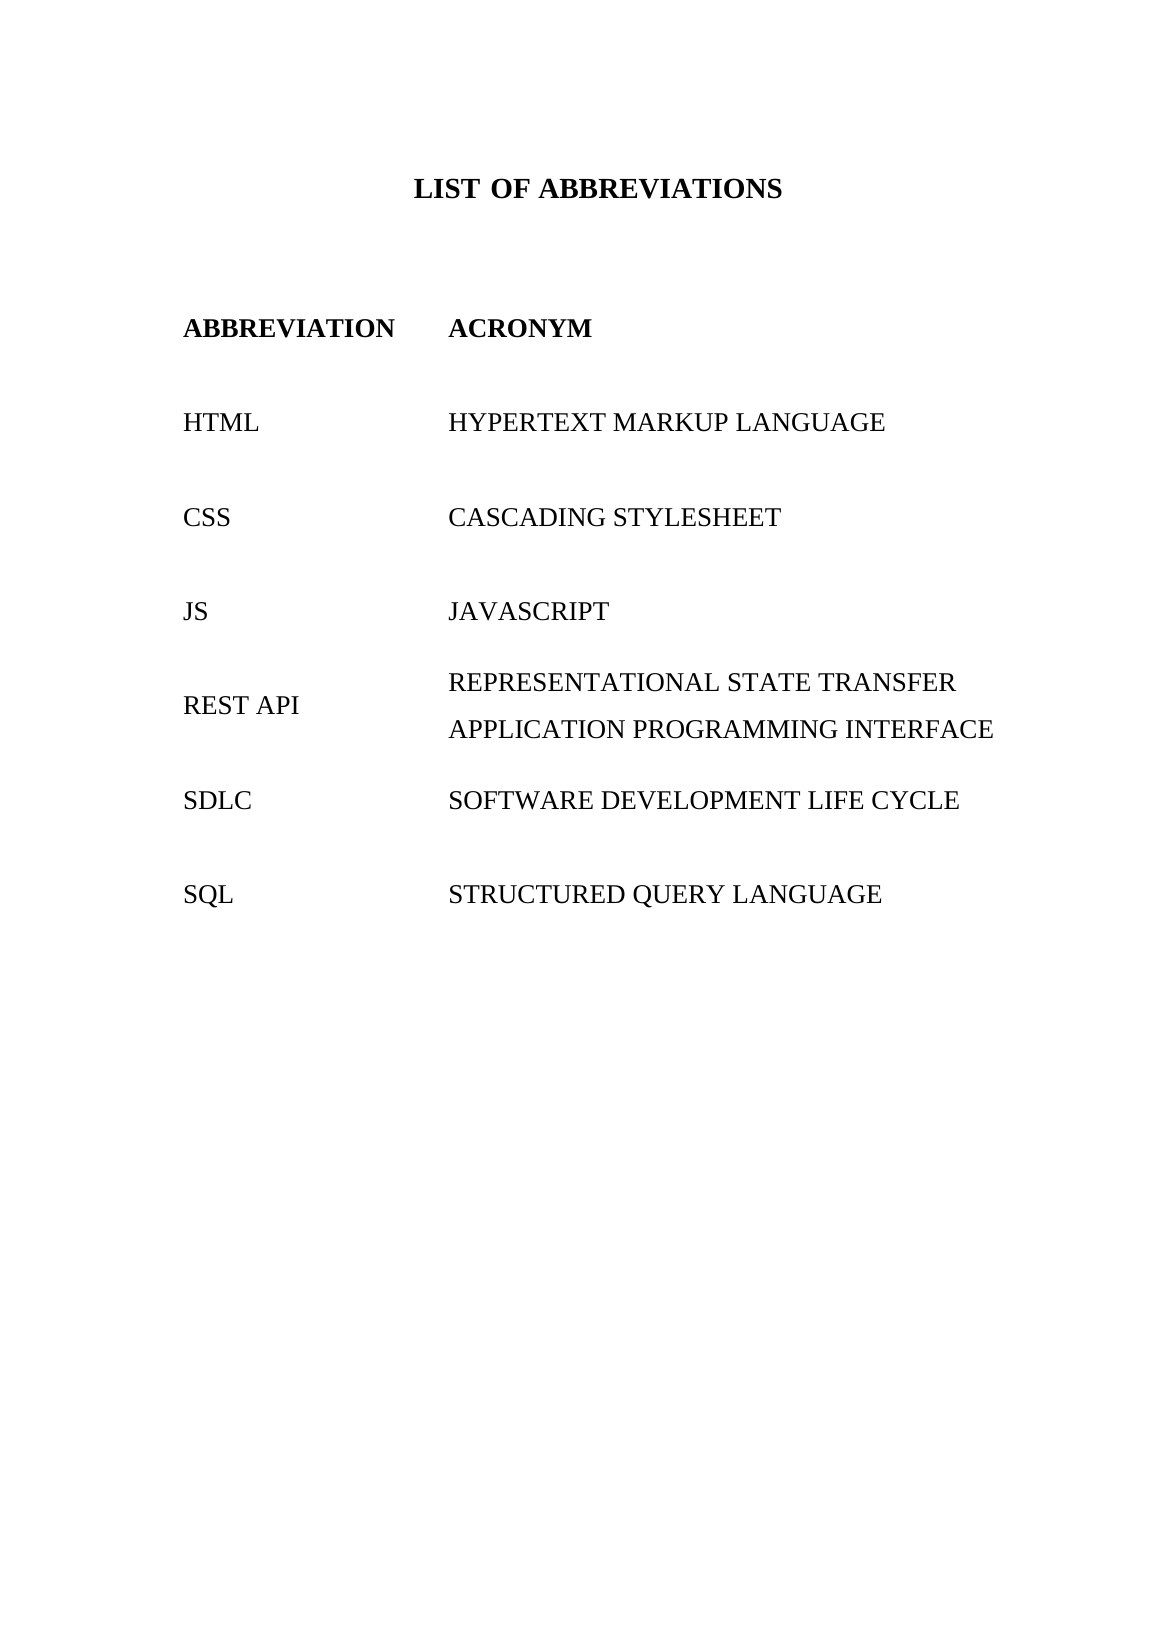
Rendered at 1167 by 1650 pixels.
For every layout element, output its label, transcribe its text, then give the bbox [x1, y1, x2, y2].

table_cell HTML [172, 382, 437, 476]
table_header ACRONYM [437, 287, 1030, 382]
table_cell JAVASCRIPT [437, 570, 1030, 665]
table_cell SOFTWARE DEVELOPMENT LIFE CYCLE [437, 759, 1030, 853]
table_cell REST API [172, 665, 437, 759]
table_header ABBREVIATION [172, 287, 437, 382]
table_cell REPRESENTATIONAL STATE TRANSFER APPLICATION PROGRAMMING INTERFACE [437, 665, 1030, 759]
subtitle LIST OF ABBREVIATIONS [413, 171, 1054, 204]
table_cell STRUCTURED QUERY LANGUAGE [437, 854, 1030, 948]
table_cell HYPERTEXT MARKUP LANGUAGE [437, 382, 1030, 476]
table_cell JS [172, 570, 437, 665]
table_cell CSS [172, 476, 437, 570]
table_cell SDLC [172, 759, 437, 853]
table_cell SQL [172, 854, 437, 948]
table_cell CASCADING STYLESHEET [437, 476, 1030, 570]
